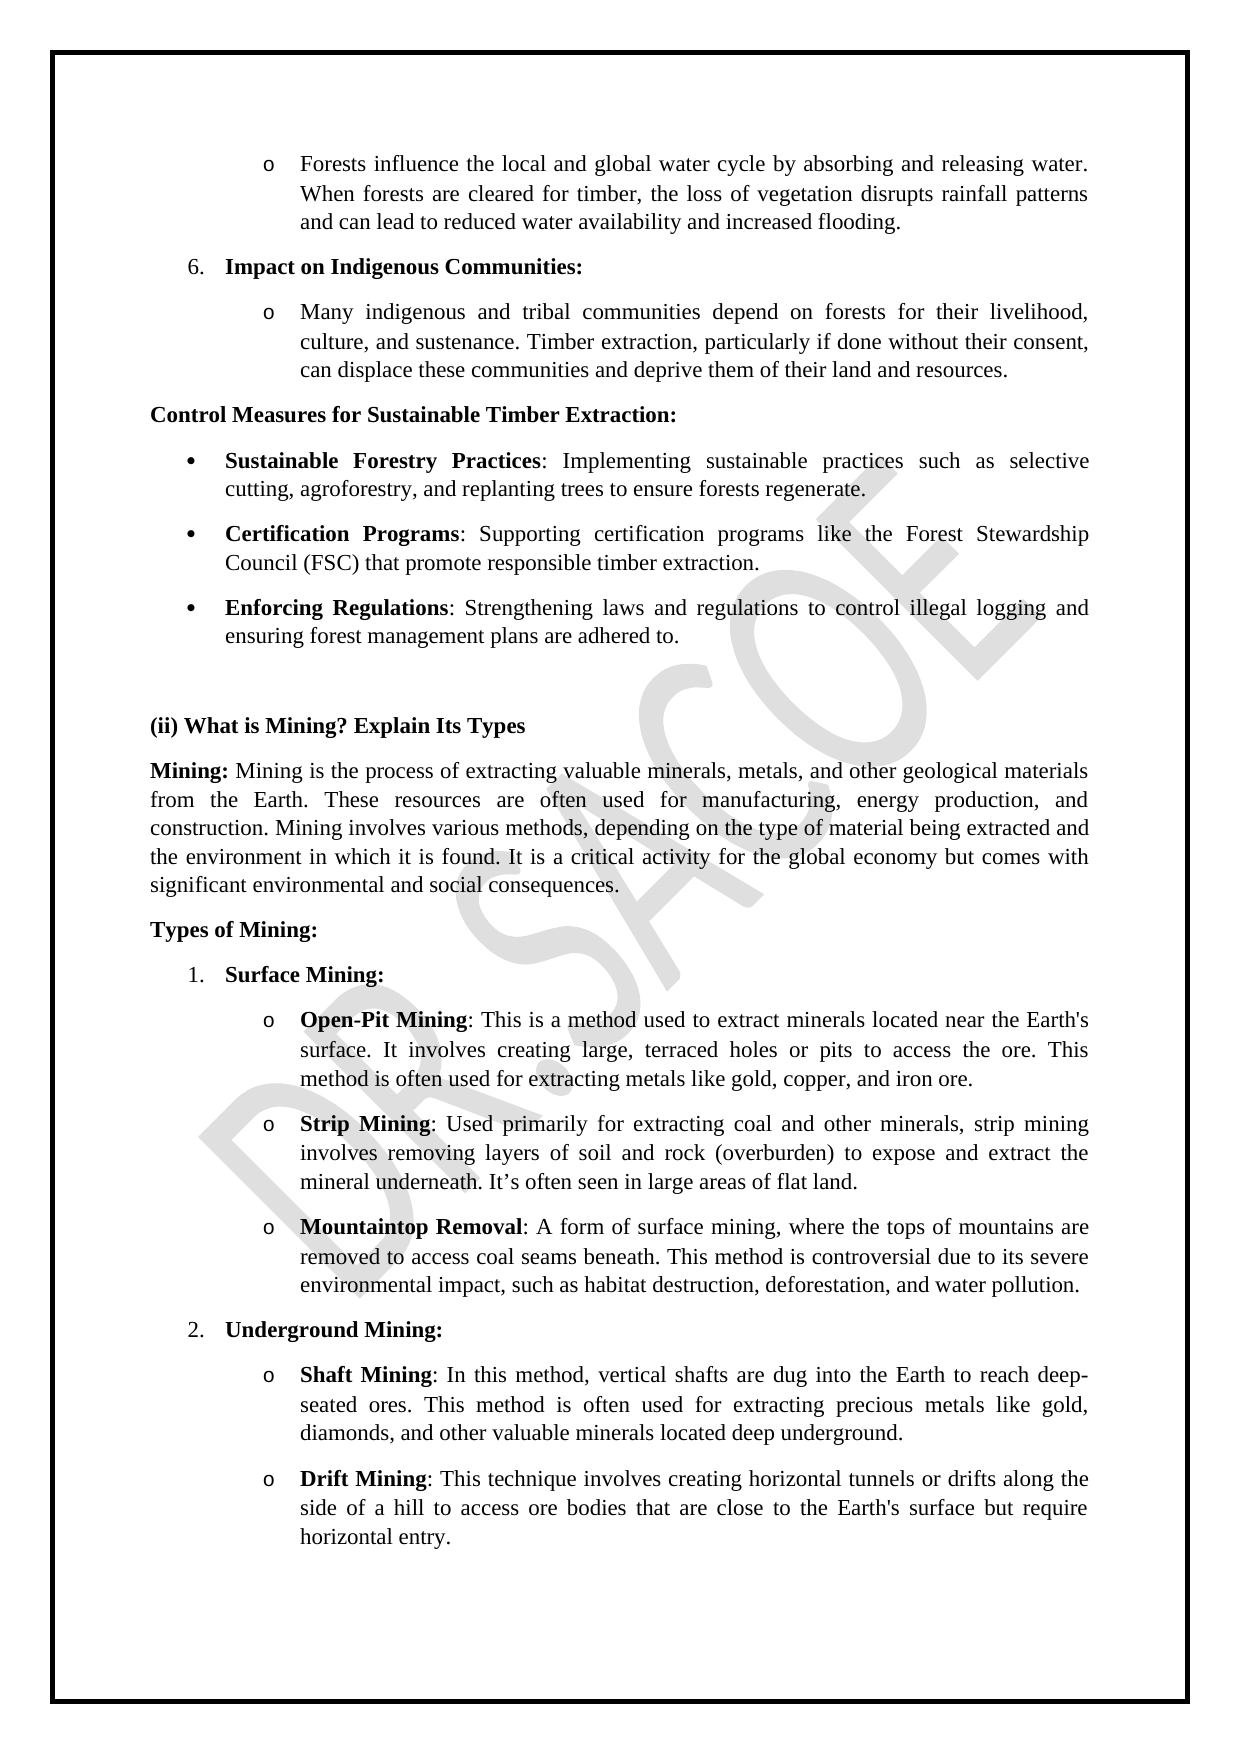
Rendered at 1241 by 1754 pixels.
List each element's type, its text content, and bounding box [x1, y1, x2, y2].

list Enforcing Regulations: Strengthening laws and regulations to control illegal logging and ensuring forest management plans are adhered to. [187, 594, 1090, 648]
list Impact on Indigenous Communities: [187, 253, 1090, 279]
list Many indigenous and tribal communities depend on forests for their livelihood, culture, and sustenance. Timber extraction, particularly if done without their consent, can displace these communities and deprive them of their land and resources. [262, 298, 1090, 383]
text Types of Mining: [150, 916, 1090, 943]
list Mountaintop Removal: A form of surface mining, where the tops of mountains are removed to access coal seams beneath. This method is controversial due to its severe environmental impact, such as habitat destruction, deforestation, and water pollution. [262, 1213, 1090, 1297]
text (ii) What is Mining? Explain Its Types [150, 712, 1090, 739]
list Sustainable Forestry Practices: Implementing sustainable practices such as selective cutting, agroforestry, and replanting trees to ensure forests regenerate. [187, 447, 1090, 501]
list Underground Mining: [187, 1316, 1090, 1343]
text Control Measures for Sustainable Timber Extraction: [150, 402, 1090, 428]
list Surface Mining: [187, 961, 1090, 988]
text Mining: Mining is the process of extracting valuable minerals, metals, and other geological materials from the Earth. These resources are often used for manufacturing, energy production, and construction. Mining involves various methods, depending on the type of material being extracted and the environment in which it is found. It is a critical activity for the global economy but comes with significant environmental and social consequences. [150, 757, 1090, 898]
list Shaft Mining: In this method, vertical shafts are dug into the Earth to reach deep-seated ores. This method is often used for extracting precious metals like gold, diamonds, and other valuable minerals located deep underground. [262, 1361, 1090, 1446]
list Drift Mining: This technique involves creating horizontal tunnels or drifts along the side of a hill to access ore bodies that are close to the Earth's surface but require horizontal entry. [262, 1464, 1090, 1549]
list Certification Programs: Supporting certification programs like the Forest Stewardship Council (FSC) that promote responsible timber extraction. [187, 520, 1090, 575]
list Open-Pit Mining: This is a method used to extract minerals located near the Earth's surface. It involves creating large, terraced holes or pits to access the ore. This method is often used for extracting metals like gold, copper, and iron ore. [262, 1007, 1090, 1091]
list Forests influence the local and global water cycle by absorbing and releasing water. When forests are cleared for timber, the loss of vegetation disrupts rainfall patterns and can lead to reduced water availability and increased flooding. [262, 150, 1090, 234]
list Strip Mining: Used primarily for extracting coal and other minerals, strip mining involves removing layers of soil and rock (overburden) to expose and extract the mineral underneath. It’s often seen in large areas of flat land. [262, 1110, 1090, 1194]
